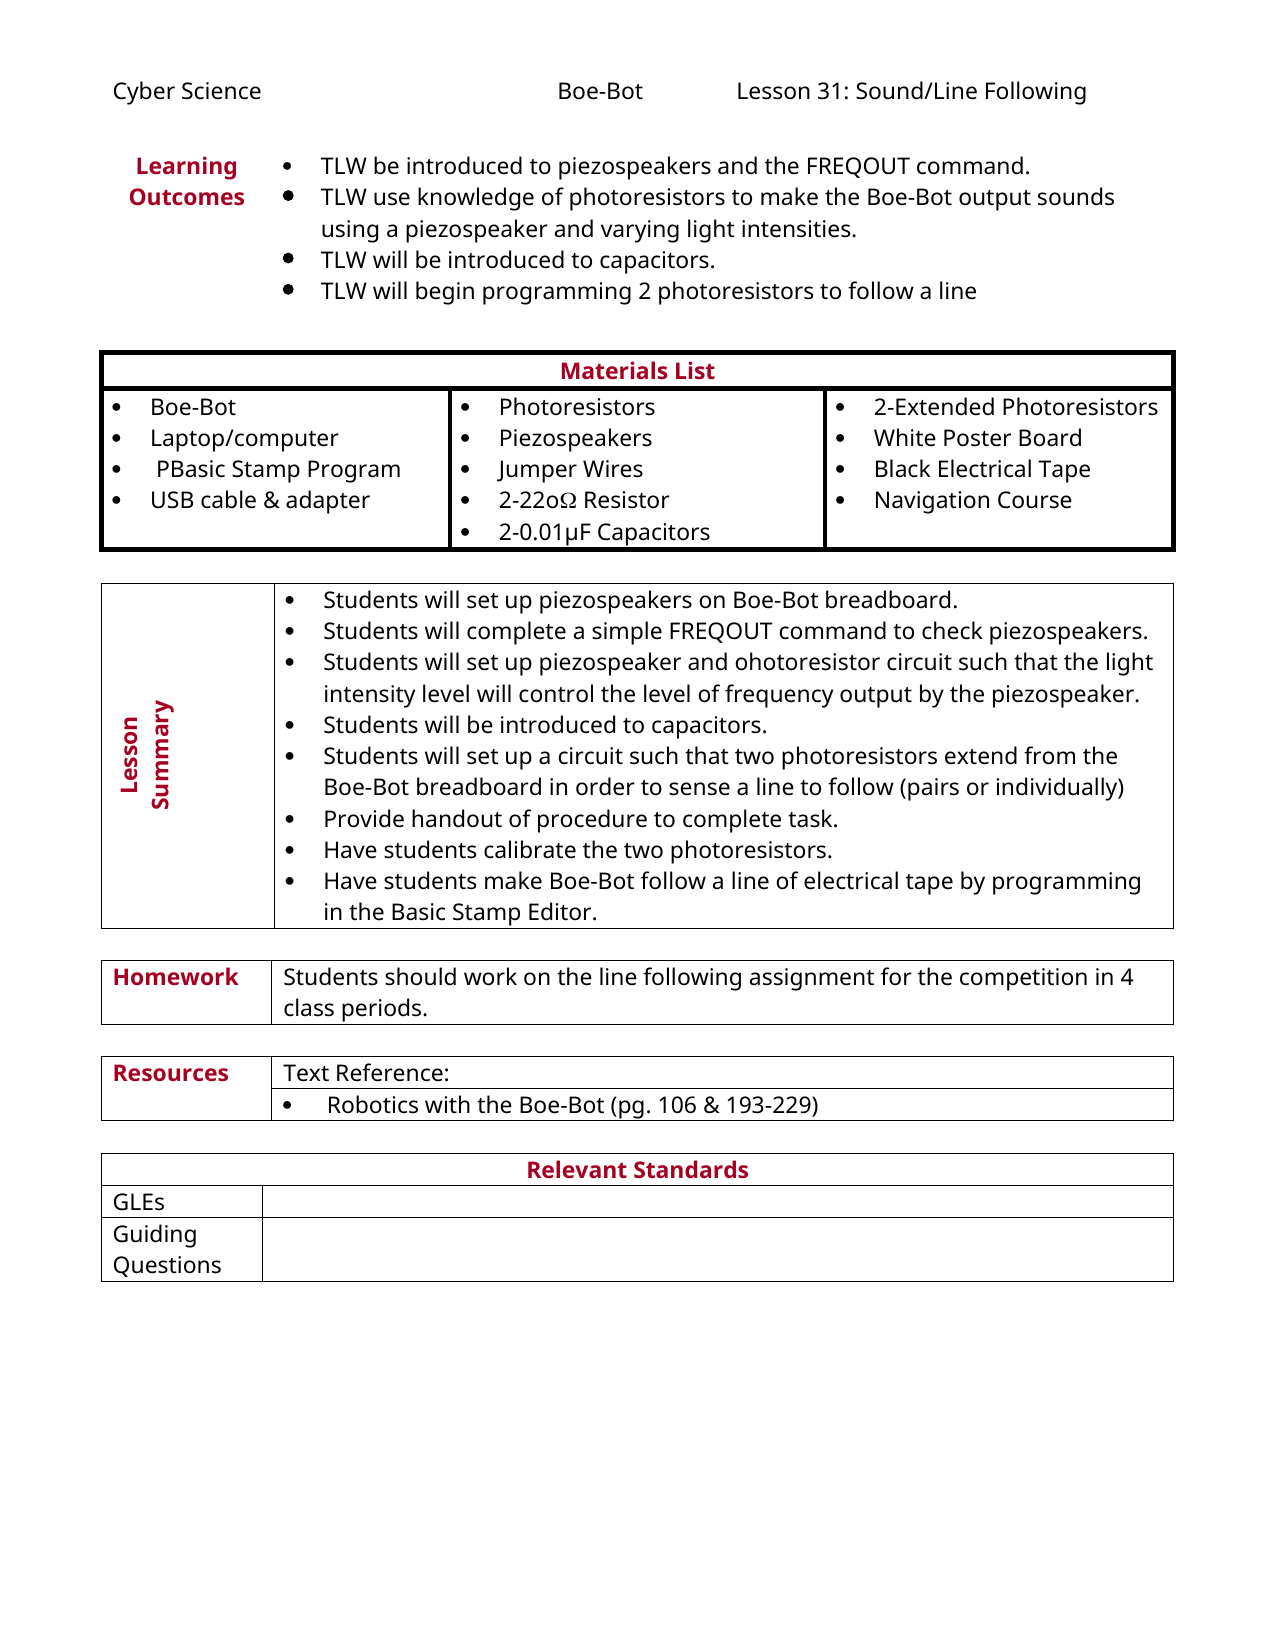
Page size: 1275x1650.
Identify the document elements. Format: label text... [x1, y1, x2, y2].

table_cell Guiding Questions [102, 1218, 262, 1281]
table_header Homework [102, 961, 271, 1023]
table_cell GLEs [102, 1186, 262, 1217]
table_header Learning Outcomes [101, 150, 272, 319]
table_cell Robotics with the Boe-Bot (pg. 106 & 193-229) [272, 1089, 1173, 1120]
table_cell [263, 1218, 1173, 1281]
table_header Students will set up piezospeakers on Boe-Bot breadboard. Students will complete a simple FREQOUT command to check piezospeakers. Students will set up piezospeaker and ohotoresistor circuit such that the light intensity level will control the level of frequency output by the piezospeaker. Students will be introduced to capacitors. Students will set up a circuit such that two photoresistors extend from the Boe-Bot breadboard in order to sense a line to follow (pairs or individually) Provide handout of procedure to complete task. Have students calibrate the two photoresistors. Have students make Boe-Bot follow a line of electrical tape by programming in the Basic Stamp Editor. [275, 584, 1173, 928]
table_header Text Reference: [272, 1057, 1173, 1088]
table_header Lesson Summary [102, 584, 274, 928]
table_cell [263, 1186, 1173, 1217]
table_header Materials List [104, 355, 1171, 386]
table_header Resources [102, 1057, 271, 1120]
table_header Students should work on the line following assignment for the competition in 4 class periods. [272, 961, 1173, 1023]
table_cell 2-Extended Photoresistors White Poster Board Black Electrical Tape Navigation Course [827, 391, 1171, 547]
table_cell Photoresistors Piezospeakers Jumper Wires 2-22o Resistor 2-0.01µF Capacitors [452, 391, 823, 547]
table_header Relevant Standards [102, 1154, 1173, 1185]
table_cell Boe-Bot Laptop/computer PBasic Stamp Program USB cable & adapter [104, 391, 448, 547]
table_header TLW be introduced to piezospeakers and the FREQOUT command. TLW use knowledge of photoresistors to make the Boe-Bot output sounds using a piezospeaker and varying light intensities. TLW will be introduced to capacitors. TLW will begin programming 2 photoresistors to follow a line [272, 150, 1174, 319]
